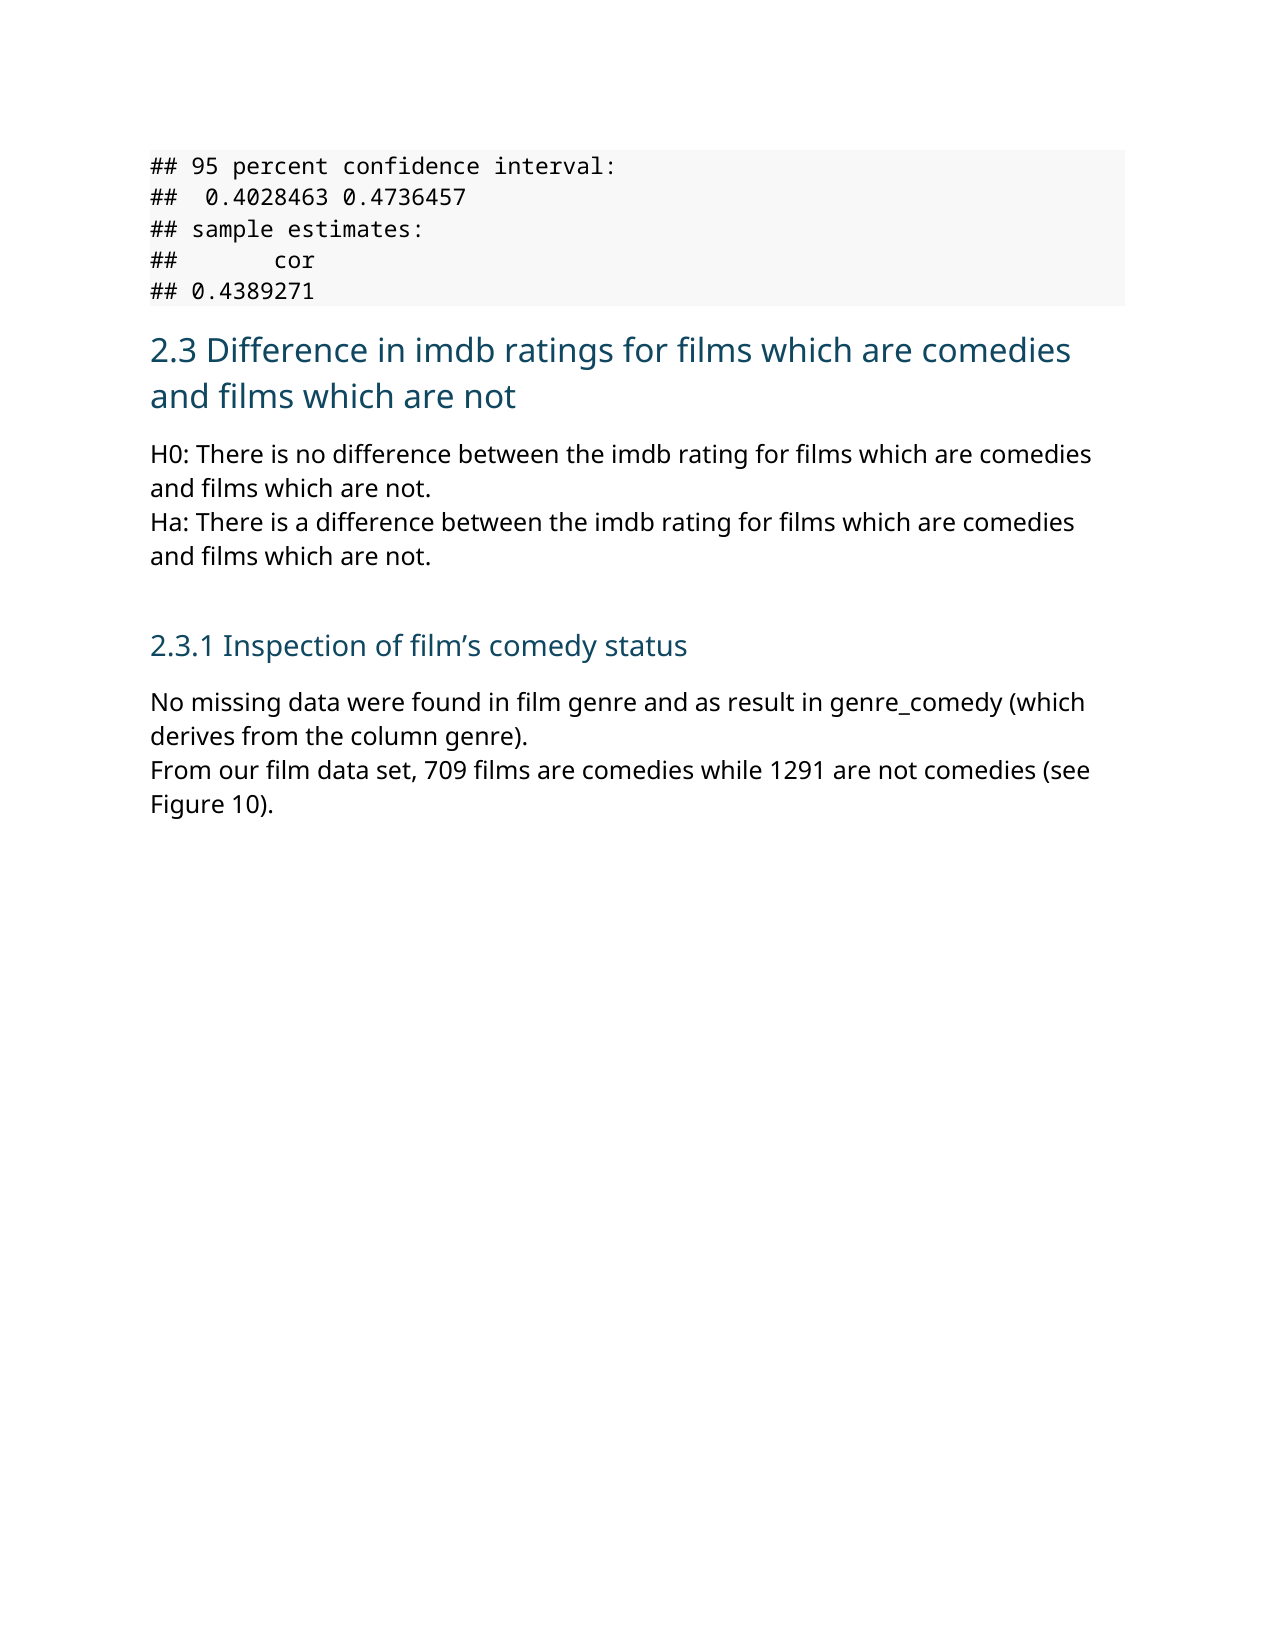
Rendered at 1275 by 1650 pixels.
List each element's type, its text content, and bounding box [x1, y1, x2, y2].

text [150, 150, 1125, 306]
subtitle 2.3.1 Inspection of film’s comedy status [150, 626, 1125, 665]
subtitle 2.3 Difference in imdb ratings for films which are comedies and films which are not [150, 327, 1125, 418]
text H0: There is no difference between the imdb rating for films which are comedies and films which are not. Ha: There is a difference between the imdb rating for films which are comedies and films which are not. [150, 437, 1125, 607]
text No missing data were found in film genre and as result in genre_comedy (which derives from the column genre). From our film data set, 709 films are comedies while 1291 are not comedies (see Figure 10). [150, 684, 1125, 820]
